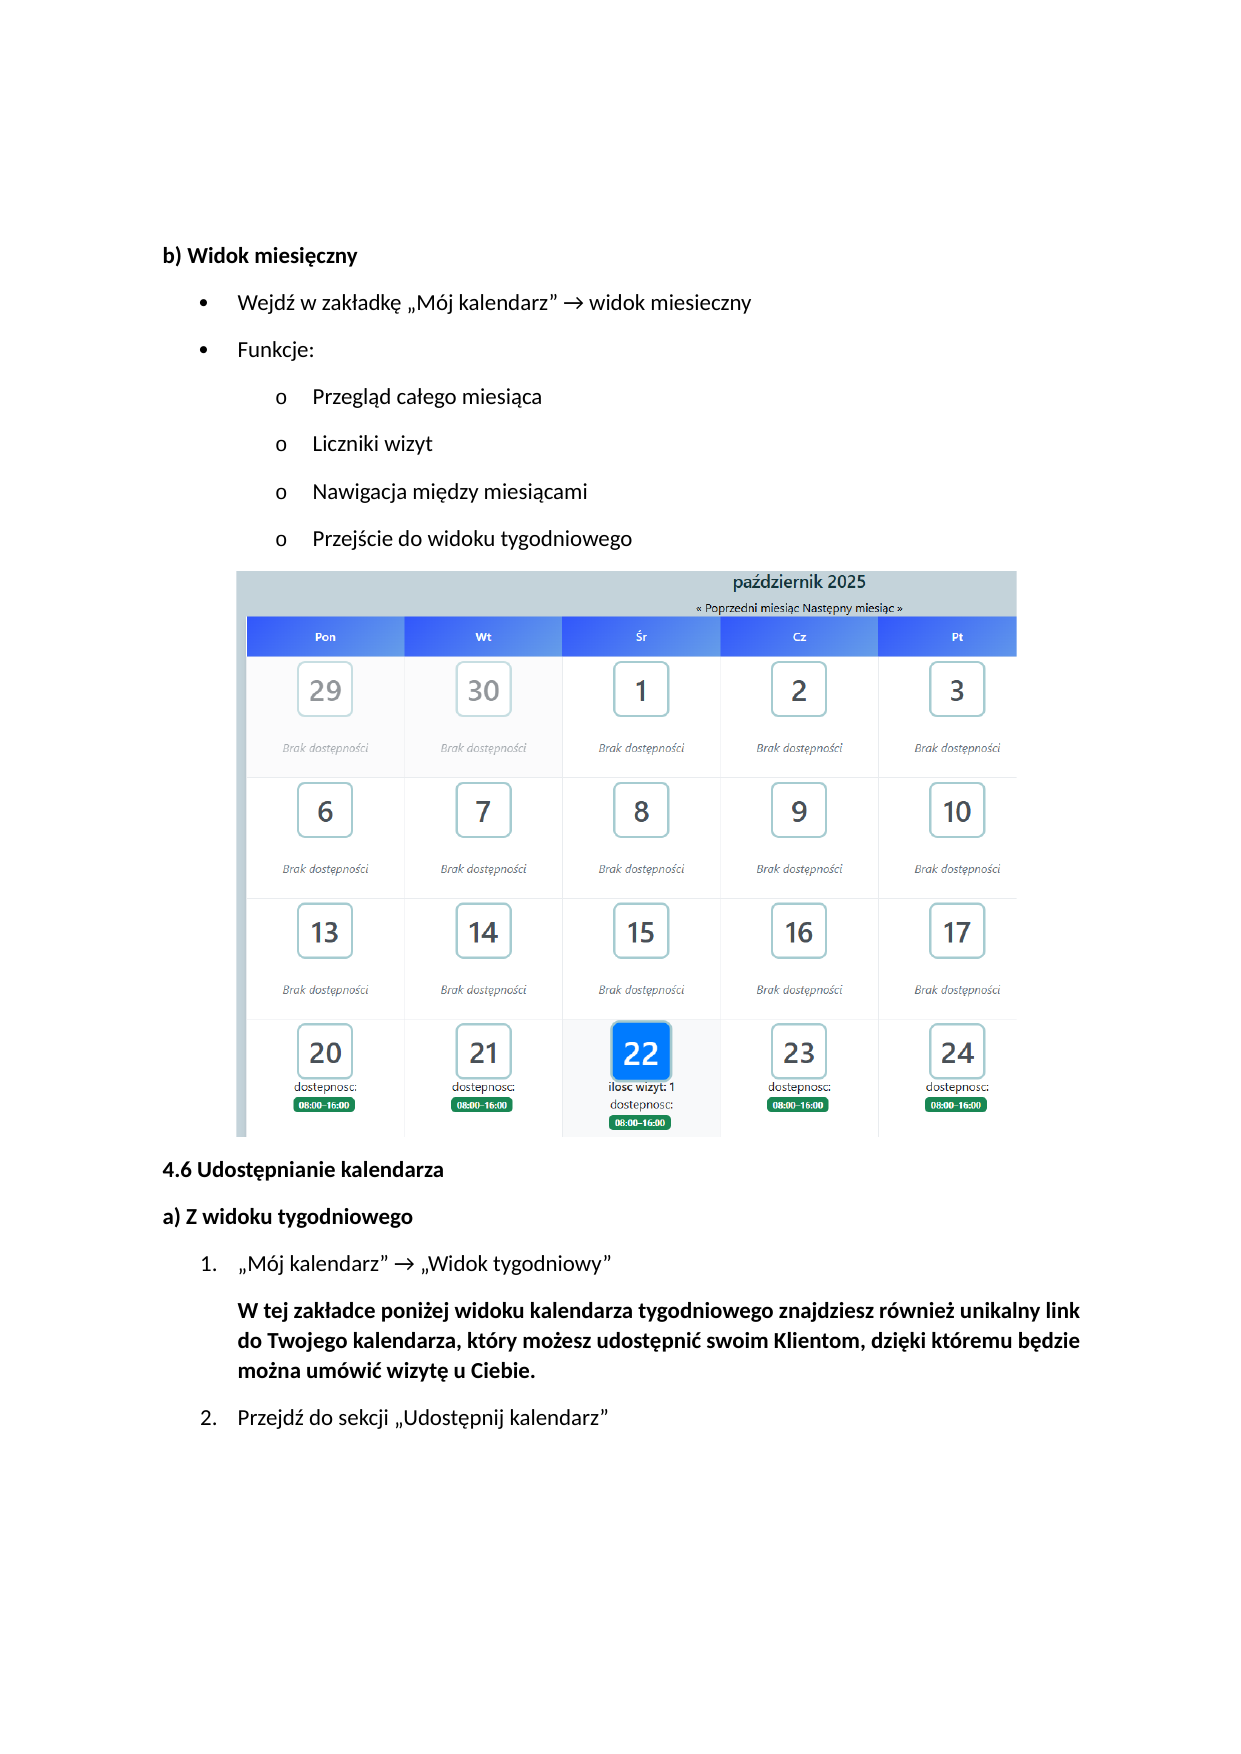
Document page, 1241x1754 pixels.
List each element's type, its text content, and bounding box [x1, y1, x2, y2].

list Przejdź do sekcji „Udostępnij kalendarz” [200, 1403, 1093, 1432]
list Liczniki wizyt [275, 429, 1093, 458]
list Przejście do widoku tygodniowego [275, 524, 1093, 553]
list Przegląd całego miesiąca [275, 382, 1093, 411]
list „Mój kalendarz” → „Widok tygodniowy” [200, 1249, 1093, 1277]
picture [236, 571, 1017, 1137]
text 4.6 Udostępnianie kalendarza [162, 1156, 1093, 1184]
text W tej zakładce poniżej widoku kalendarza tygodniowego znajdziesz również unikalny link do Twojego kalendarza, który możesz udostępnić swoim Klientom, dzięki któremu będzie można umówić wizytę u Ciebie. [237, 1296, 1093, 1385]
list Funkcje: [200, 335, 1093, 363]
text b) Widok miesięczny [162, 241, 1093, 269]
list Wejdź w zakładkę „Mój kalendarz” → widok miesieczny [200, 288, 1093, 316]
list Nawigacja między miesiącami [275, 477, 1093, 505]
text a) Z widoku tygodniowego [162, 1202, 1093, 1231]
